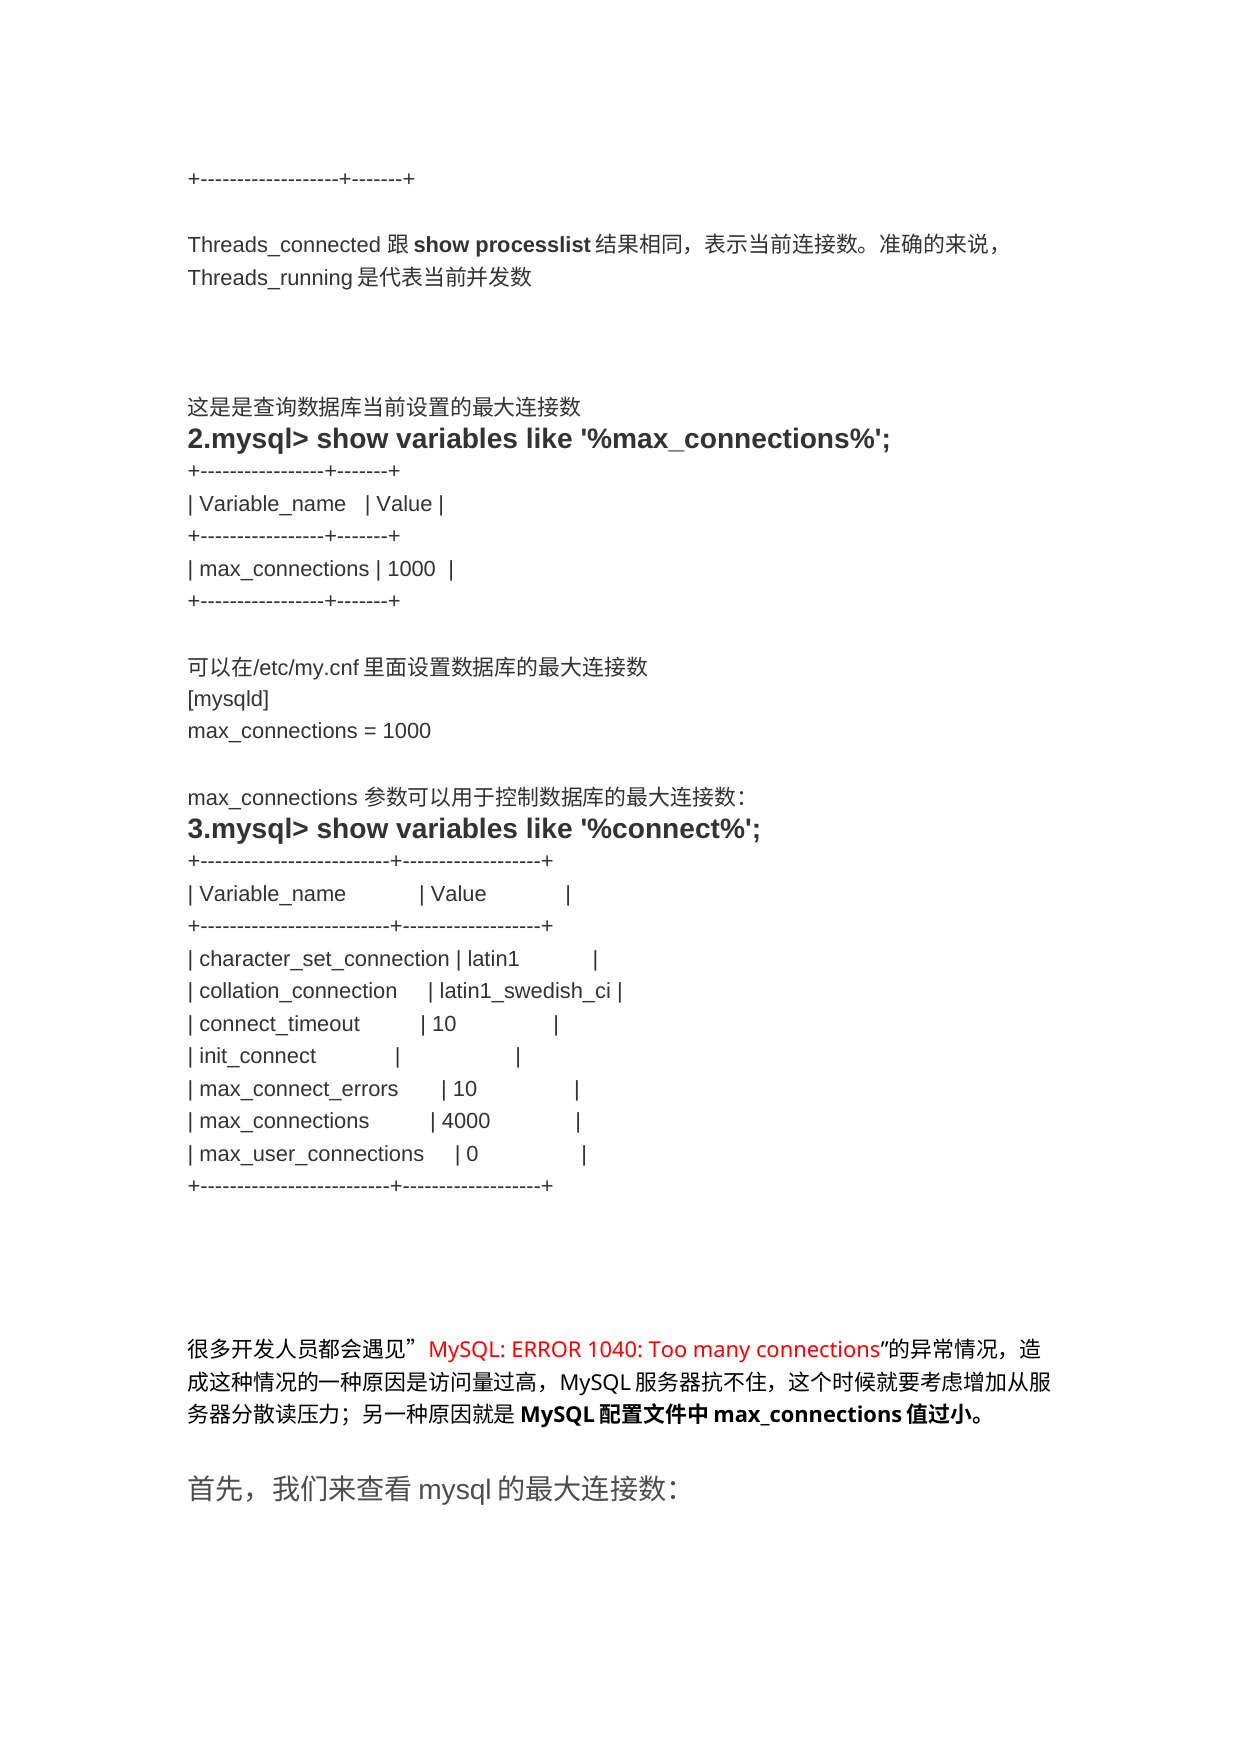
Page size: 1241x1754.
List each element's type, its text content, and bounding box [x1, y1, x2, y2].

text Threads_connected 跟show processlist结果相同，表示当前连接数。准确的来说，Threads_running是代表当前并发数 [187, 227, 1053, 292]
text max_connections = 1000 max_connections 参数可以用于控制数据库的最大连接数： 3.mysql> show variables like '%connect%'; +--------------------------+-------------------+ | Variable_name | Value | +--------------------------+-------------------+ | character_set_connection | latin1 | | collation_connection | latin1_swedish_ci | | connect_timeout | 10 | | init_connect | | | max_connect_errors | 10 | | max_connections | 4000 | | max_user_connections | 0 | +--------------------------+-------------------+ [187, 714, 1053, 1332]
text [mysqld] [187, 682, 1053, 714]
text 首先，我们来查看mysql的最大连接数： [187, 1454, 1053, 1519]
text 这是是查询数据库当前设置的最大连接数 [187, 389, 1053, 422]
text +-------------------+-------+ [187, 162, 1053, 194]
text 2.mysql> show variables like '%max_connections%'; +-----------------+-------+ | Variable_name | Value | +-----------------+-------+ | max_connections | 1000 | +-----------------+-------+ [187, 422, 1053, 617]
text 很多开发人员都会遇见”MySQL: ERROR 1040: Too many connections”的异常情况，造成这种情况的一种原因是访问量过高，MySQL服务器抗不住，这个时候就要考虑增加从服务器分散读压力；另一种原因就是MySQL配置文件中max_connections值过小。 [187, 1332, 1053, 1429]
text 可以在/etc/my.cnf里面设置数据库的最大连接数 [187, 649, 1053, 682]
